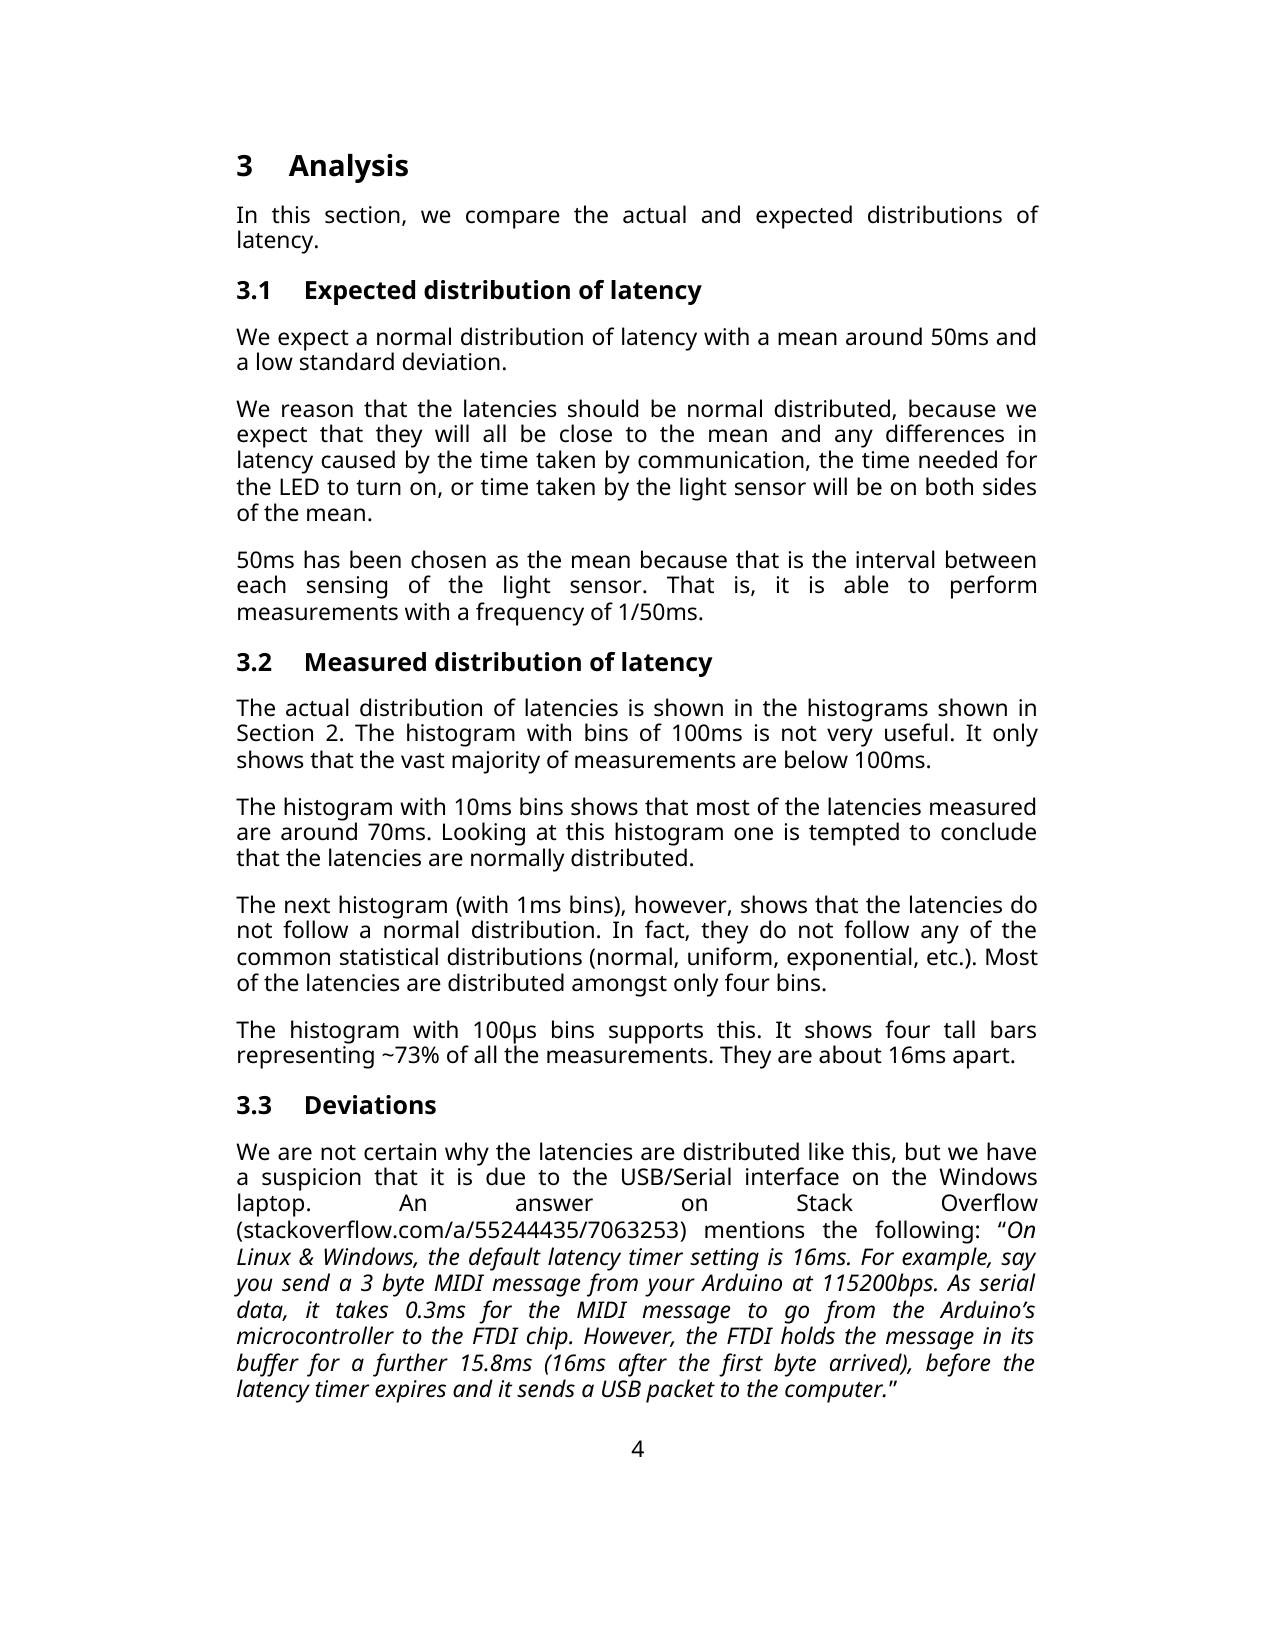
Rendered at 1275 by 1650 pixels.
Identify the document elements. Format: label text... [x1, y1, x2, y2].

text In this section, we compare the actual and expected distributions of latency. [236, 202, 1039, 256]
text 50ms has been chosen as the mean because that is the interval between each sensing of the light sensor. That is, it is able to perform measurements with a frequency of 1/50ms. [236, 547, 1039, 627]
text The actual distribution of latencies is shown in the histograms shown in Section 2. The histogram with bins of 100ms is not very useful. It only shows that the vast majority of measurements are below 100ms. [236, 696, 1039, 775]
text We reason that the latencies should be normal distributed, because we expect that they will all be close to the mean and any differences in latency caused by the time taken by communication, the time needed for the LED to turn on, or time taken by the light sensor will be on both sides of the mean. [236, 396, 1039, 529]
text The histogram with 100µs bins supports this. It shows four tall bars representing ~73% of all the measurements. They are about 16ms apart. [236, 1017, 1039, 1071]
text We are not certain why the latencies are distributed like this, but we have a suspicion that it is due to the USB/Serial interface on the Windows laptop. An answer on Stack Overflow (stackoverflow.com/a/55244435/7063253) mentions the following: “On Linux & Windows, the default latency timer setting is 16ms. For example, say you send a 3 byte MIDI message from your Arduino at 115200bps. As serial data, it takes 0.3ms for the MIDI message to go from the Arduino’s microcontroller to the FTDI chip. However, the FTDI holds the message in its buffer for a further 15.8ms (16ms after the first byte arrived), before the latency timer expires and it sends a USB packet to the computer.” [236, 1139, 1039, 1404]
text We expect a normal distribution of latency with a mean around 50ms and a low standard deviation. [236, 324, 1039, 377]
subtitle Deviations [236, 1091, 1039, 1120]
subtitle Analysis [236, 150, 1039, 184]
text The histogram with 10ms bins shows that most of the latencies measured are around 70ms. Looking at this histogram one is tempted to conclude that the latencies are normally distributed. [236, 794, 1039, 874]
text The next histogram (with 1ms bins), however, shows that the latencies do not follow a normal distribution. In fact, they do not follow any of the common statistical distributions (normal, uniform, exponential, etc.). Most of the latencies are distributed amongst only four bins. [236, 892, 1039, 999]
subtitle Expected distribution of latency [236, 276, 1039, 305]
subtitle Measured distribution of latency [236, 648, 1039, 677]
